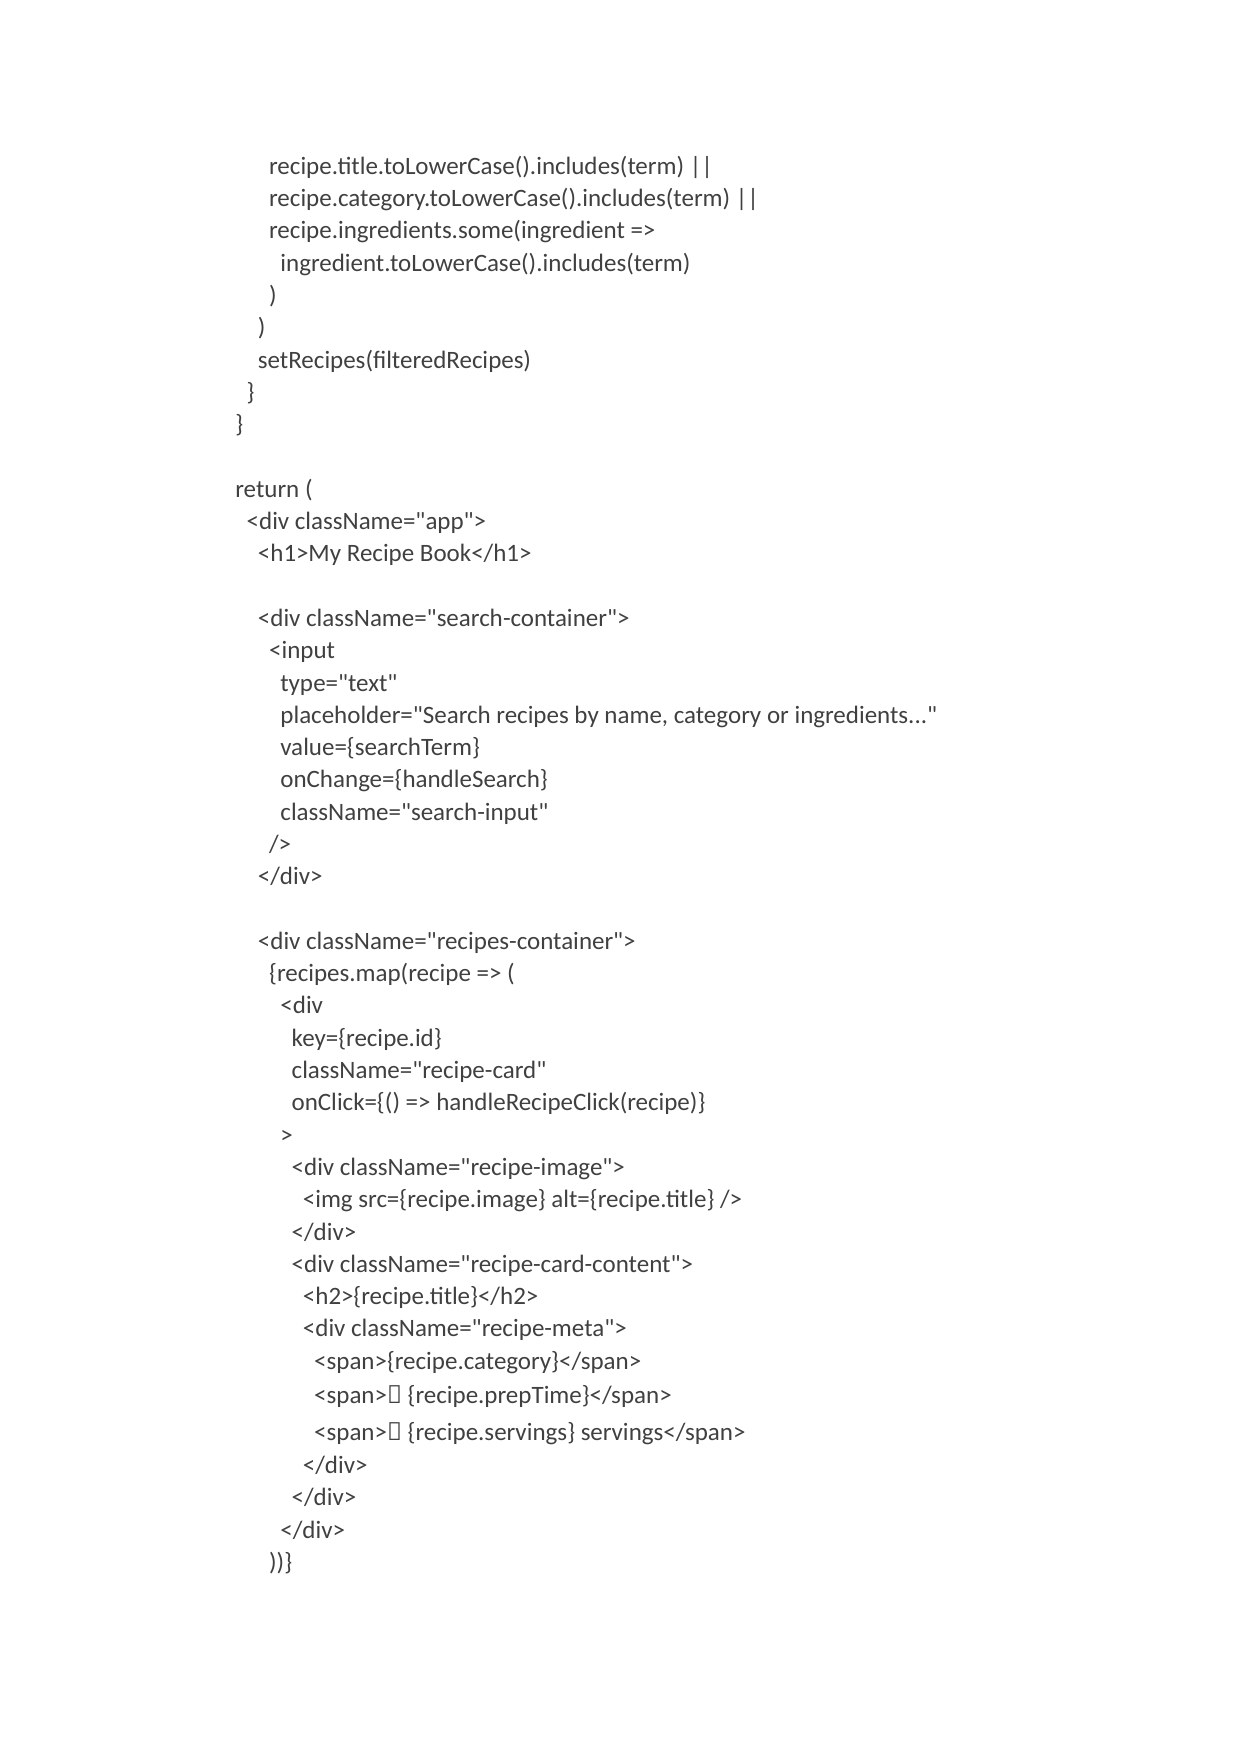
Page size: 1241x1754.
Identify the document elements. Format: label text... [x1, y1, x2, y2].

text <span>{recipe.category}</span> [224, 1345, 1090, 1375]
text <img src={recipe.image} alt={recipe.title} /> [224, 1183, 1090, 1214]
text </div> [224, 1449, 1090, 1480]
text className="recipe-card" [224, 1054, 1090, 1085]
text placeholder="Search recipes by name, category or ingredients..." [224, 699, 1090, 729]
text } [224, 408, 1090, 439]
text <div className="recipe-card-content"> [224, 1248, 1090, 1278]
text <h1>My Recipe Book</h1> [224, 537, 1090, 568]
text <div className="recipe-meta"> [224, 1312, 1090, 1343]
text value={searchTerm} [224, 731, 1090, 762]
text return ( [224, 473, 1090, 503]
text type="text" [224, 667, 1090, 697]
text </div> [224, 1216, 1090, 1246]
text {recipes.map(recipe => ( [224, 957, 1090, 988]
text recipe.ingredients.some(ingredient => [224, 214, 1090, 245]
text <div className="recipes-container"> [224, 925, 1090, 956]
text <input [224, 634, 1090, 665]
text /> [224, 828, 1090, 859]
text </div> [224, 1481, 1090, 1512]
text } [224, 376, 1090, 407]
text onClick={() => handleRecipeClick(recipe)} [224, 1086, 1090, 1117]
text <div className="search-container"> [224, 602, 1090, 633]
text className="search-input" [224, 796, 1090, 826]
text ) [224, 279, 1090, 310]
text </div> [224, 1514, 1090, 1544]
text <div className="app"> [224, 505, 1090, 536]
text <h2>{recipe.title}</h2> [224, 1280, 1090, 1311]
text <div [224, 989, 1090, 1020]
text > [224, 1119, 1090, 1149]
text ))} [224, 1546, 1090, 1577]
text </div> [224, 860, 1090, 891]
text recipe.category.toLowerCase().includes(term) || [224, 182, 1090, 213]
text <span>👥 {recipe.servings} servings</span> [224, 1413, 1090, 1447]
text ingredient.toLowerCase().includes(term) [224, 247, 1090, 277]
text <span>⏰ {recipe.prepTime}</span> [224, 1377, 1090, 1411]
text <div className="recipe-image"> [224, 1151, 1090, 1182]
text setRecipes(filteredRecipes) [224, 344, 1090, 374]
text onChange={handleSearch} [224, 763, 1090, 794]
text recipe.title.toLowerCase().includes(term) || [224, 150, 1090, 181]
text ) [224, 311, 1090, 342]
text key={recipe.id} [224, 1022, 1090, 1052]
